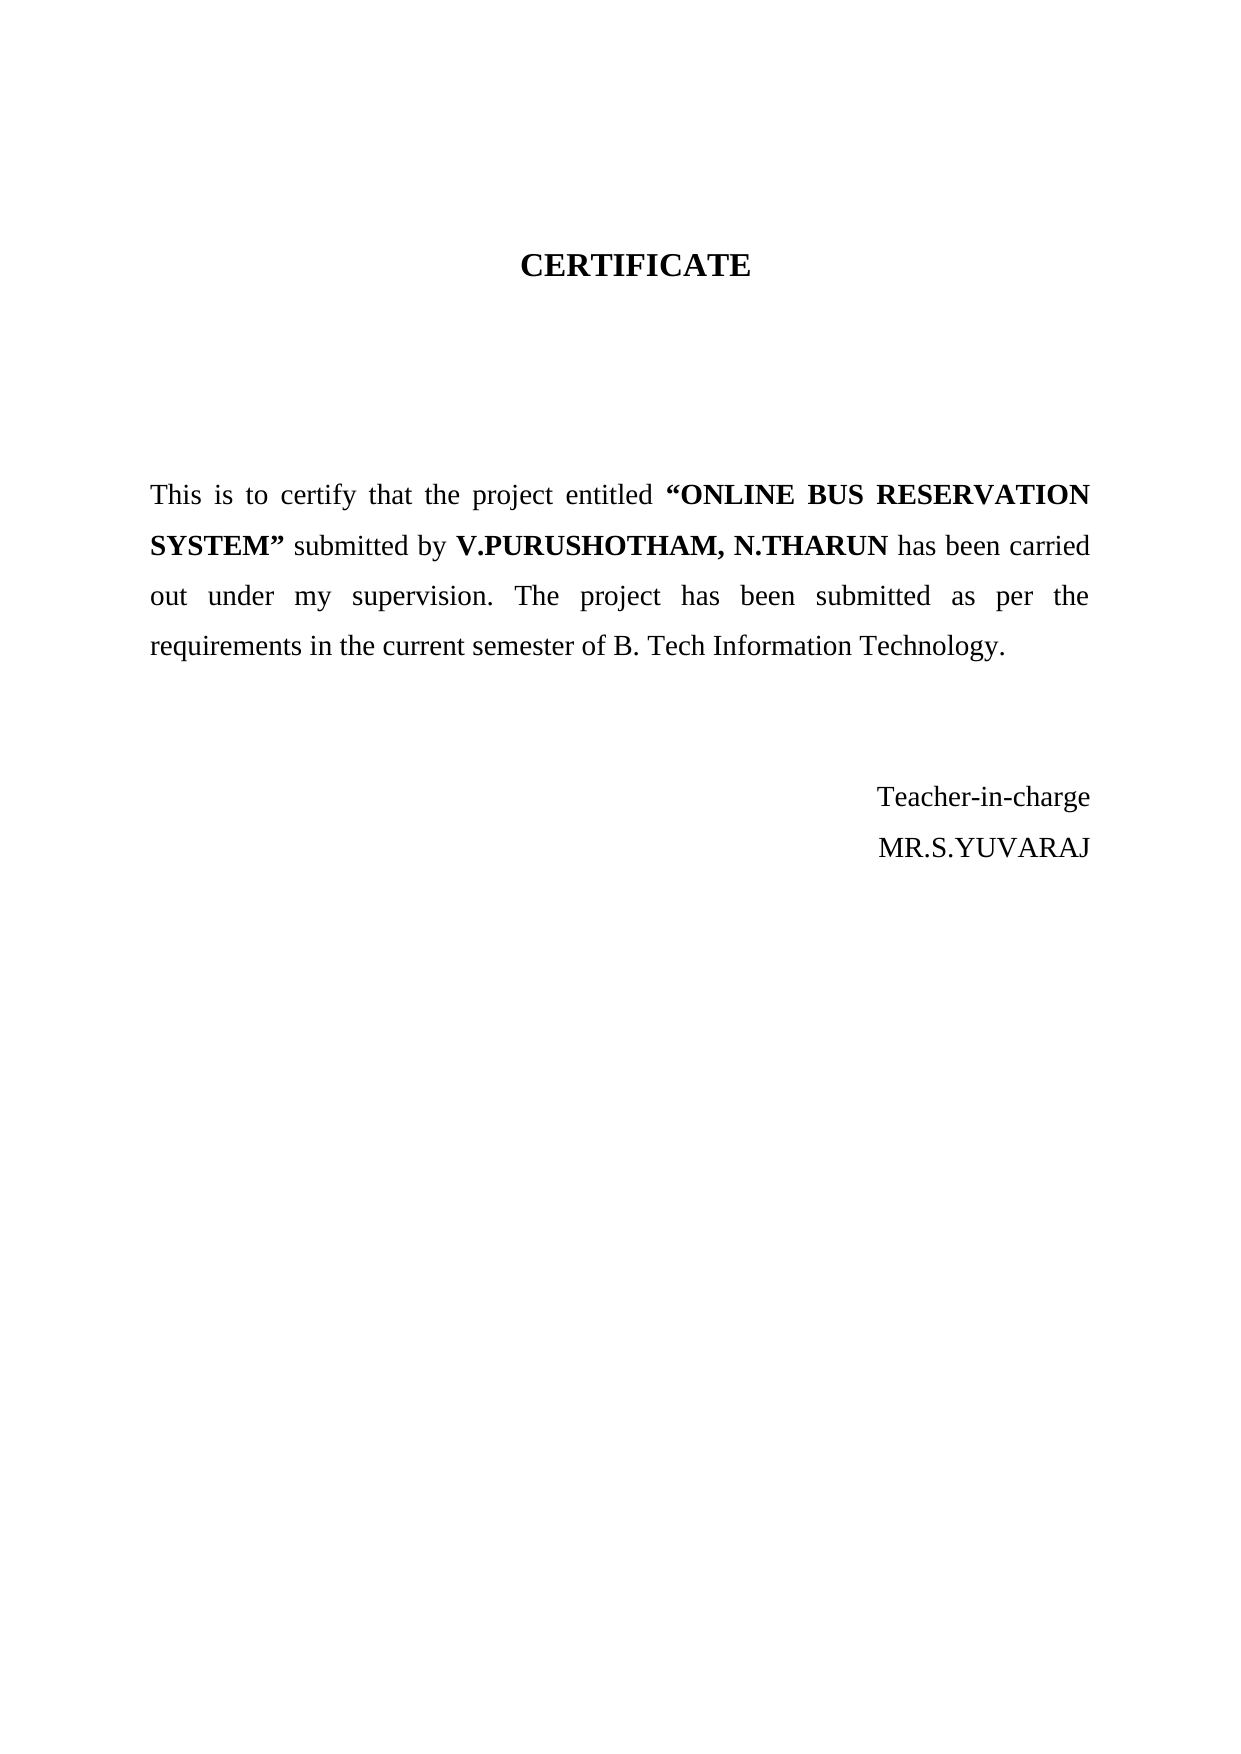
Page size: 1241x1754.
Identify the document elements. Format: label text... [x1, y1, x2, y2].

text MR.S.YUVARAJ [150, 830, 1090, 863]
text This is to certify that the project entitled “ONLINE BUS RESERVATION SYSTEM” submitted by V.PURUSHOTHAM, N.THARUN has been carried out under my supervision. The project has been submitted as per the requirements in the current semester of B. Tech Information Technology. [150, 477, 1090, 662]
text Teacher-in-charge [150, 779, 1090, 813]
text CERTIFICATE [150, 245, 1090, 284]
